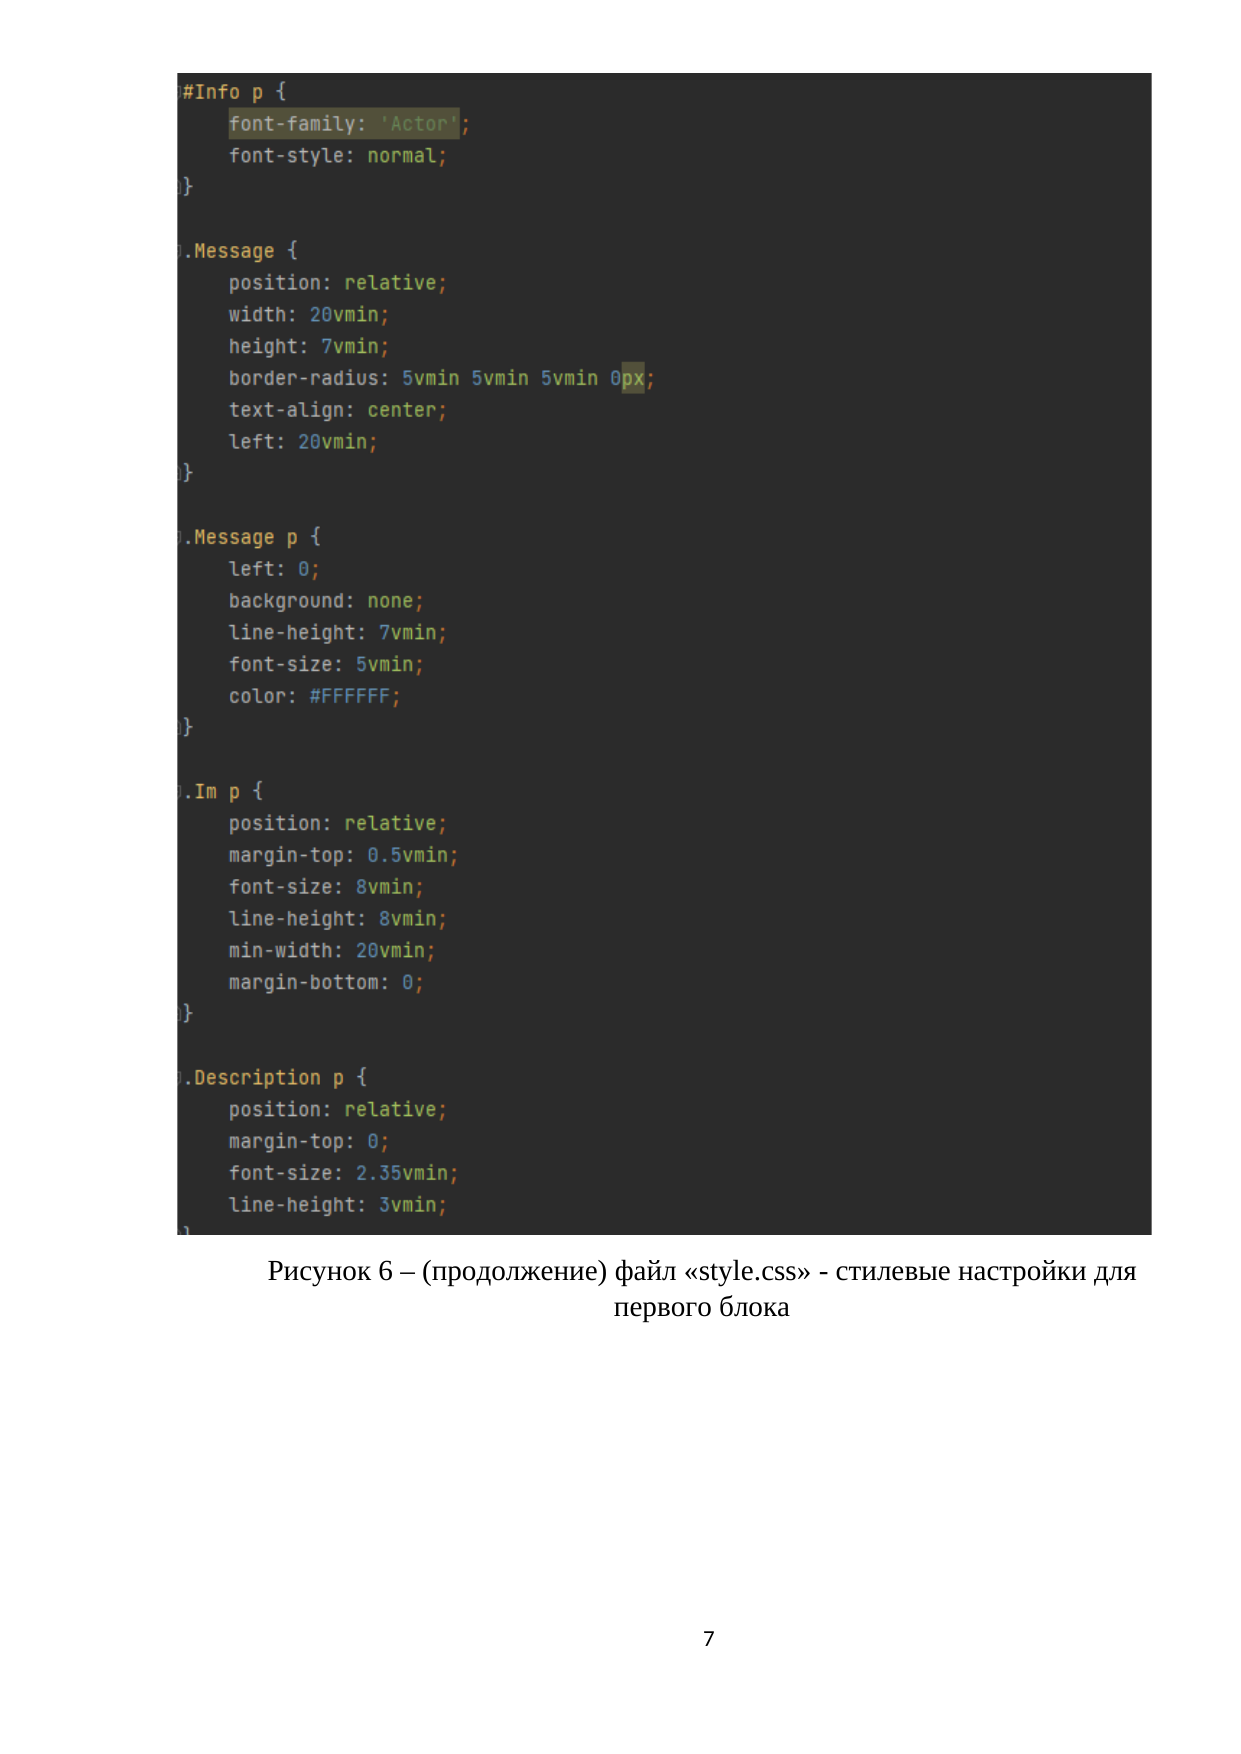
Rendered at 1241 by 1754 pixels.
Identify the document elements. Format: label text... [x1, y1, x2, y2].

picture [177, 73, 1152, 1235]
list Рисунок 6 – (продолжение) файл «style.css» - стилевые настройки для первого блока [252, 1253, 1152, 1323]
